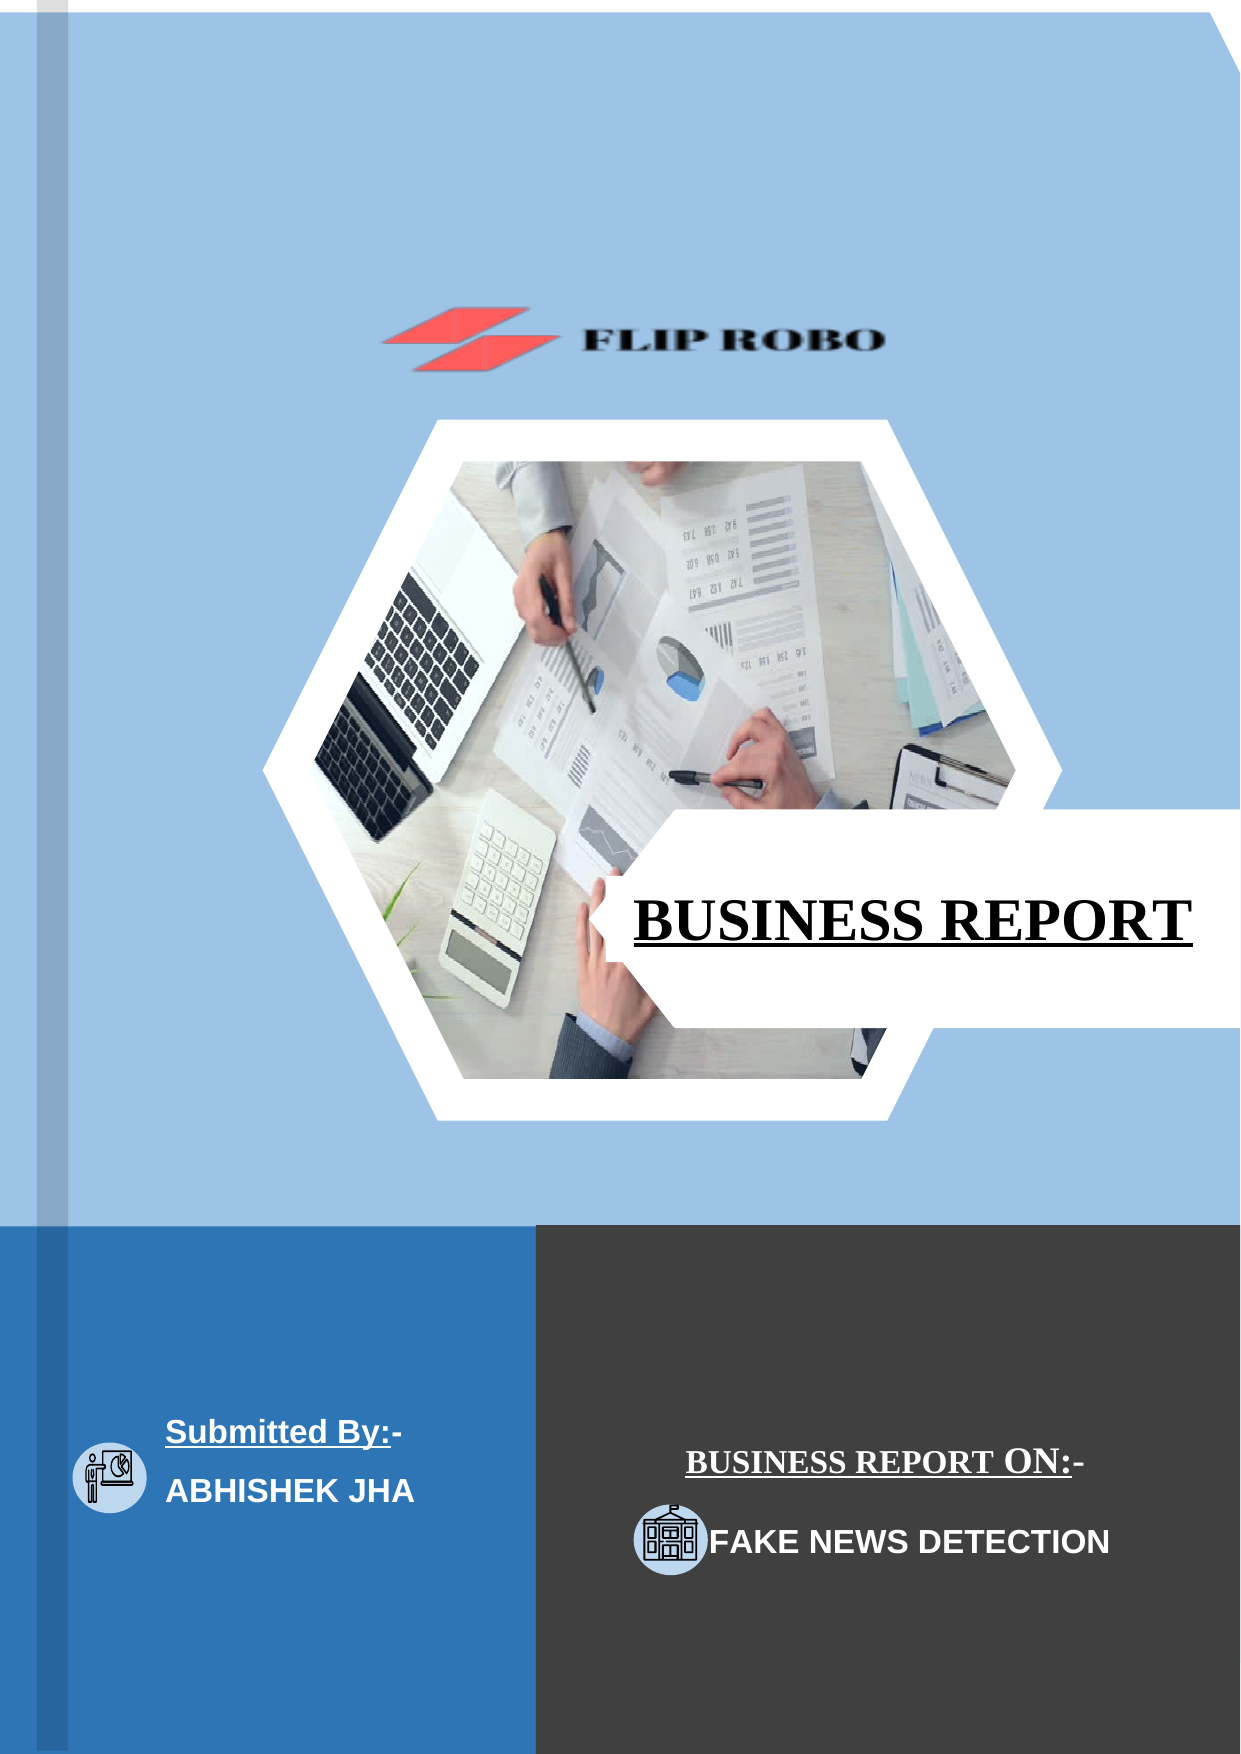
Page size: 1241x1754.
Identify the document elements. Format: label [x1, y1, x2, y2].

picture [304, 150, 1070, 1079]
